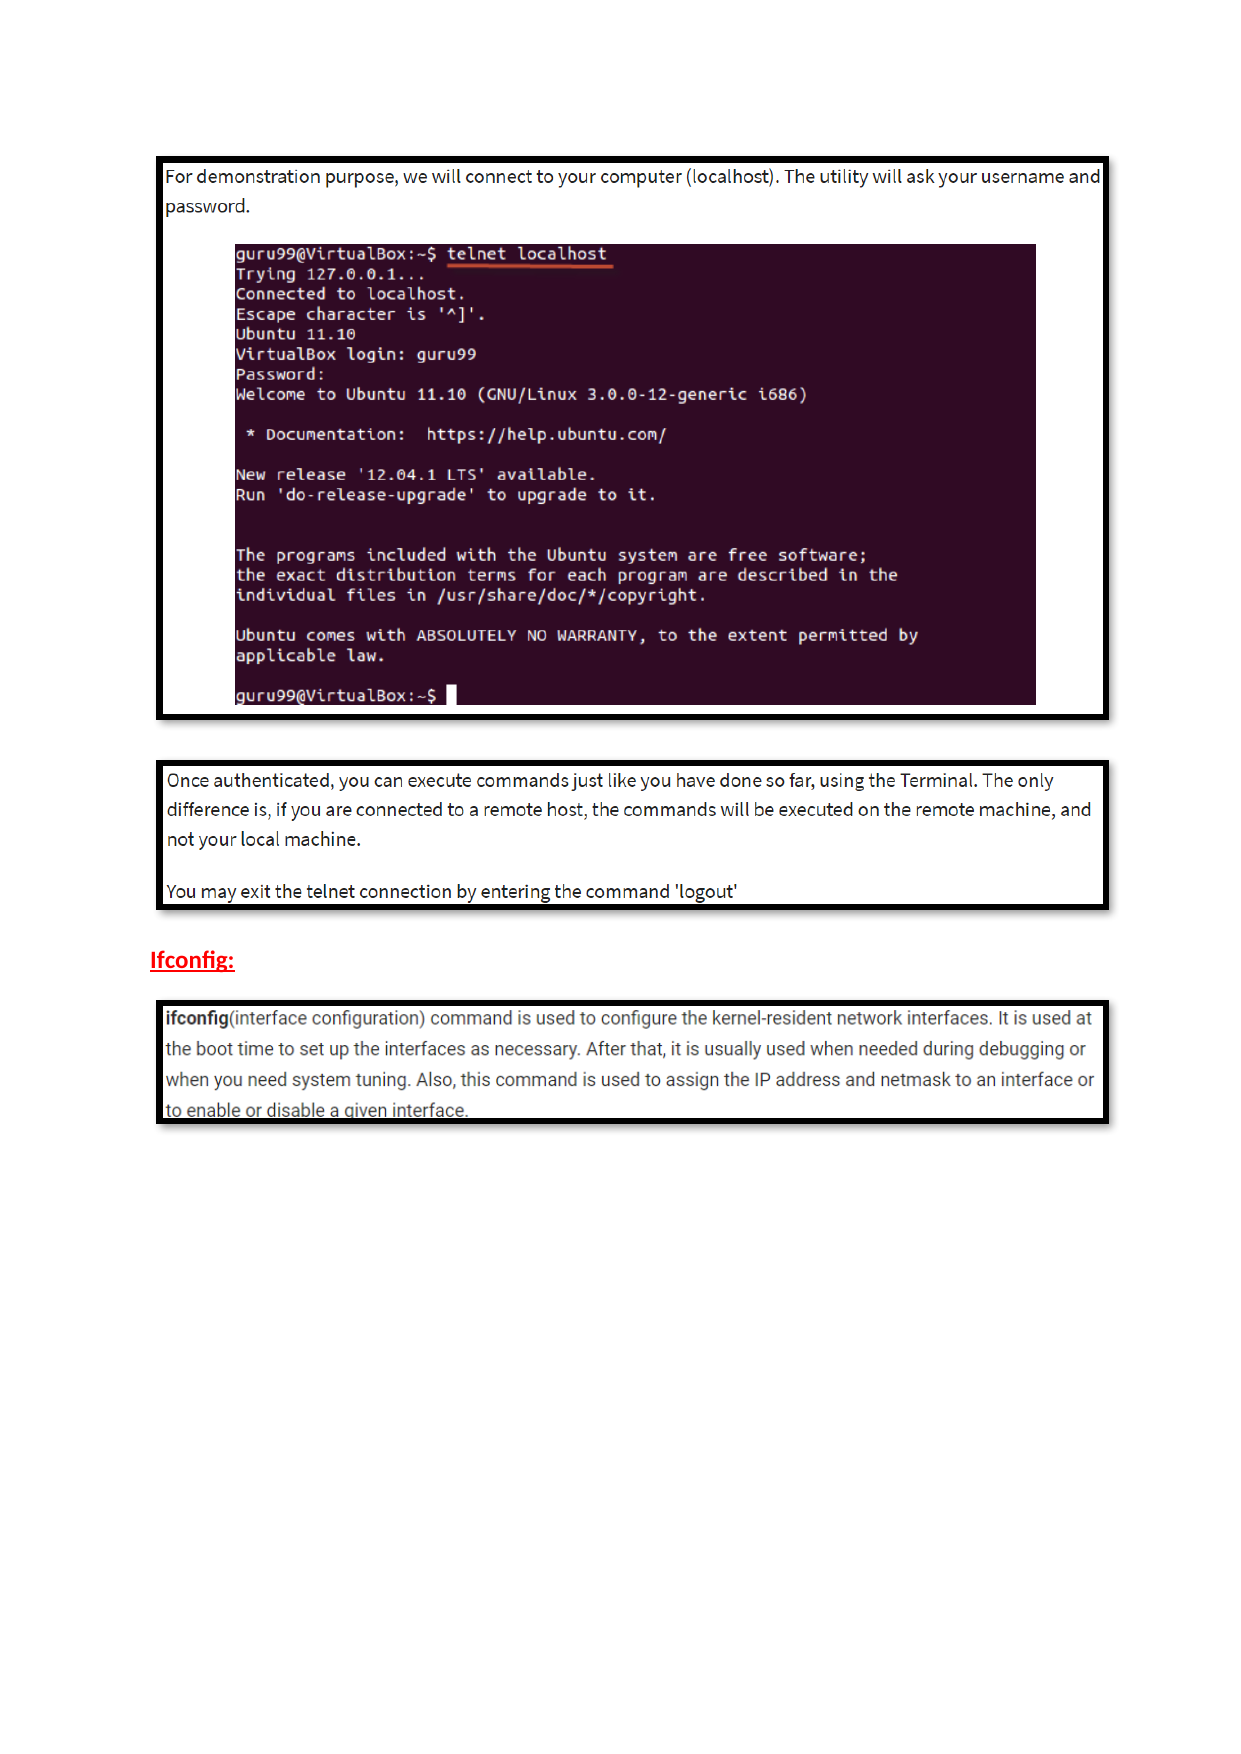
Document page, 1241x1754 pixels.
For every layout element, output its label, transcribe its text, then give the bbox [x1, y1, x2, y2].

picture [163, 163, 1103, 714]
picture [163, 766, 1103, 904]
picture [163, 1006, 1103, 1118]
text Ifconfig: [150, 944, 1090, 975]
